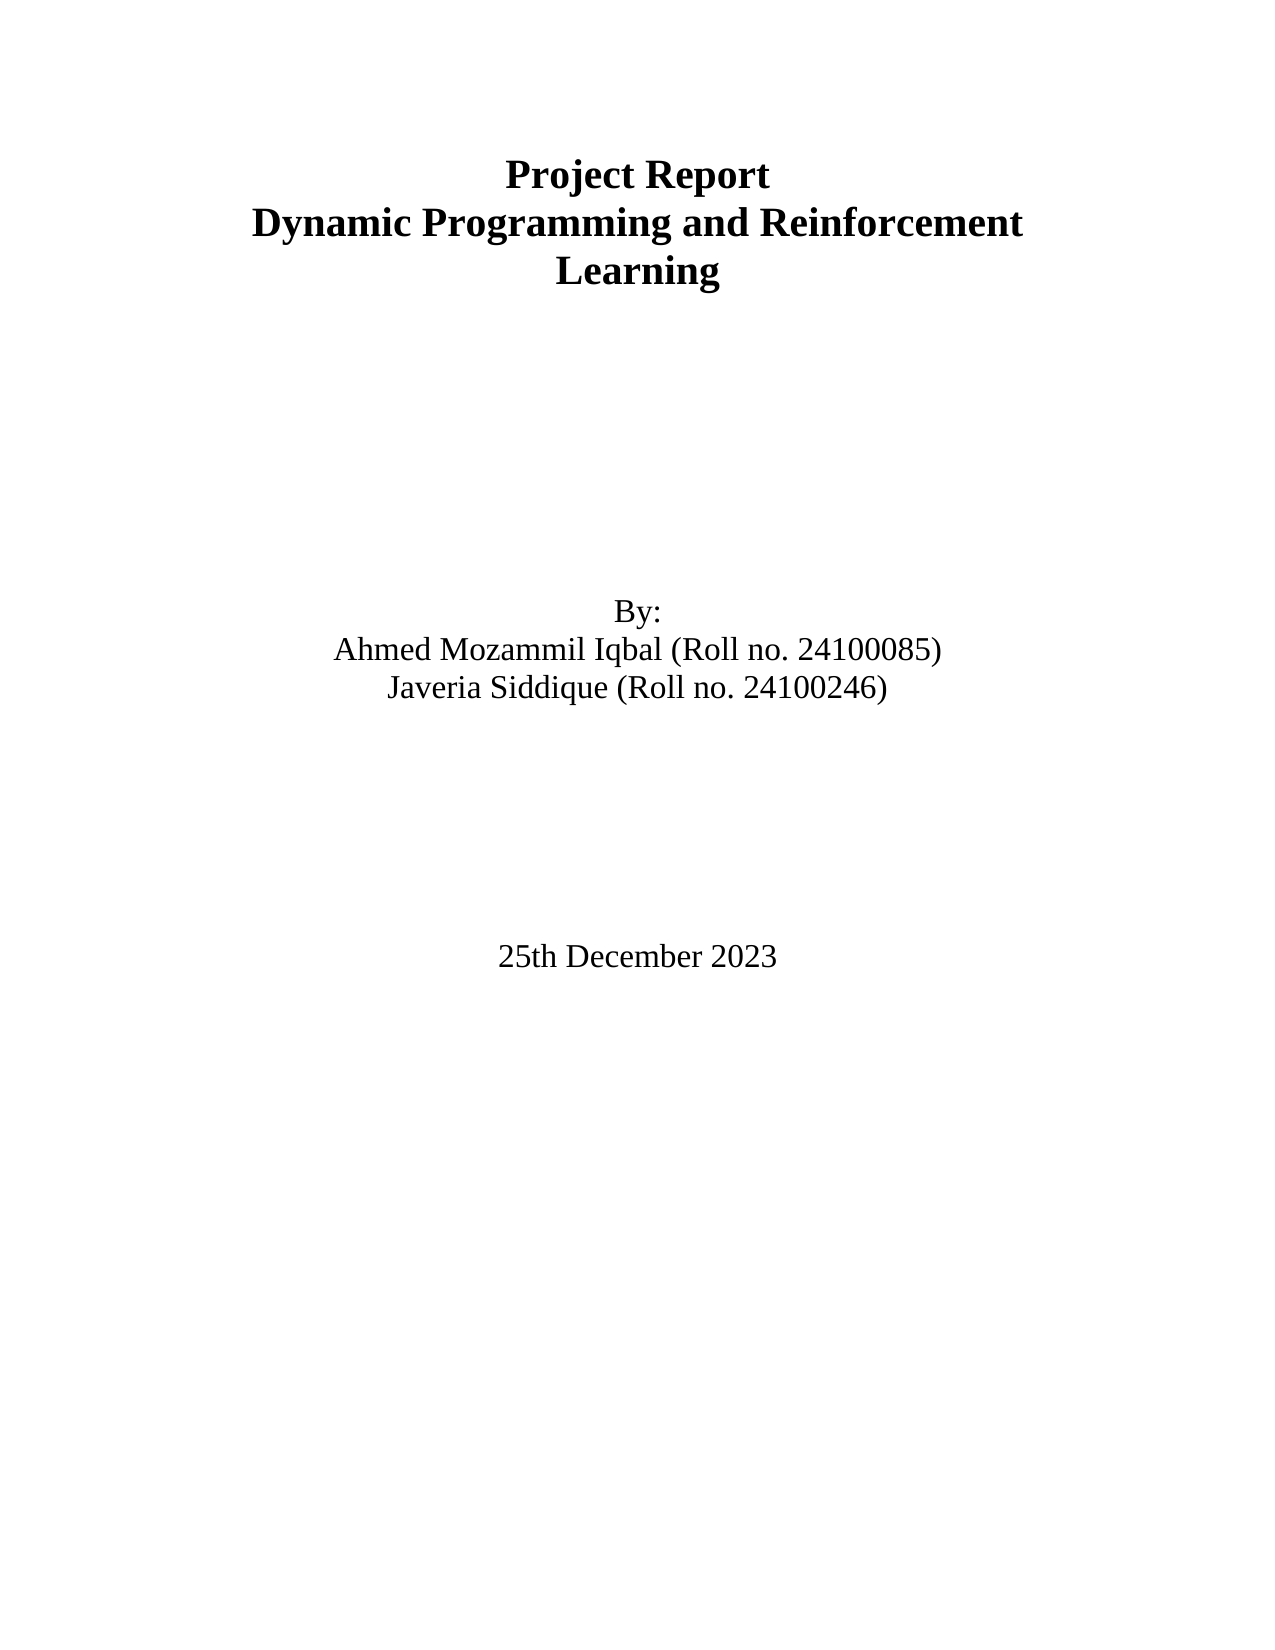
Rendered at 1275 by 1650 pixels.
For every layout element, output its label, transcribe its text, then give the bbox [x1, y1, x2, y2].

text Dynamic Programming and Reinforcement Learning [187, 198, 1087, 294]
text Project Report [187, 150, 1087, 198]
text 25th December 2023 [187, 936, 1087, 974]
text Javeria Siddique (Roll no. 24100246) [187, 667, 1087, 706]
text By: [187, 591, 1087, 629]
text Ahmed Mozammil Iqbal (Roll no. 24100085) [187, 629, 1087, 667]
